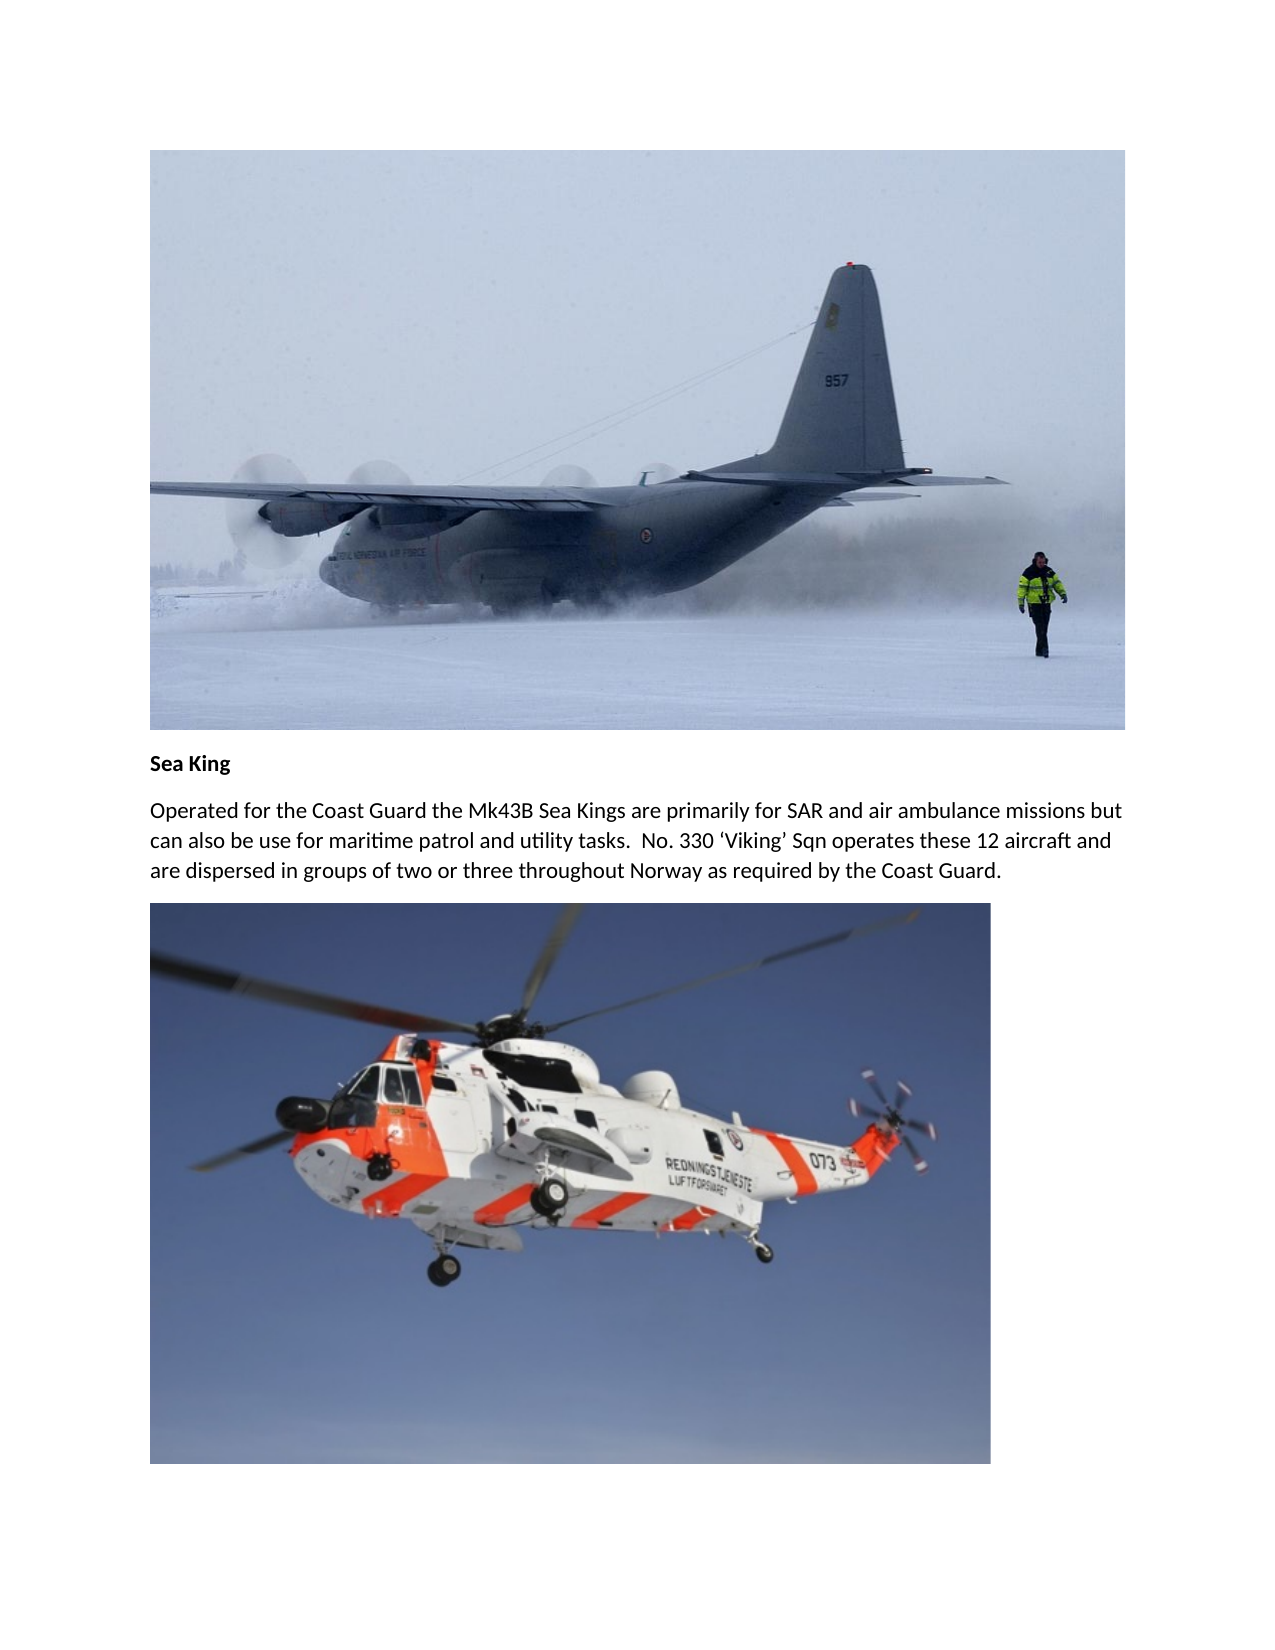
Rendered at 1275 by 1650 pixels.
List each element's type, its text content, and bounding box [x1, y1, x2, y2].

text Operated for the Coast Guard the Mk43B Sea Kings are primarily for SAR and air ambulance missions but can also be use for maritime patrol and utility tasks. No. 330 ‘Viking’ Sqn operates these 12 aircraft and are dispersed in groups of two or three throughout Norway as required by the Coast Guard. [150, 796, 1125, 884]
picture [150, 903, 991, 1464]
picture [150, 150, 1125, 730]
text Sea King [150, 749, 1125, 777]
